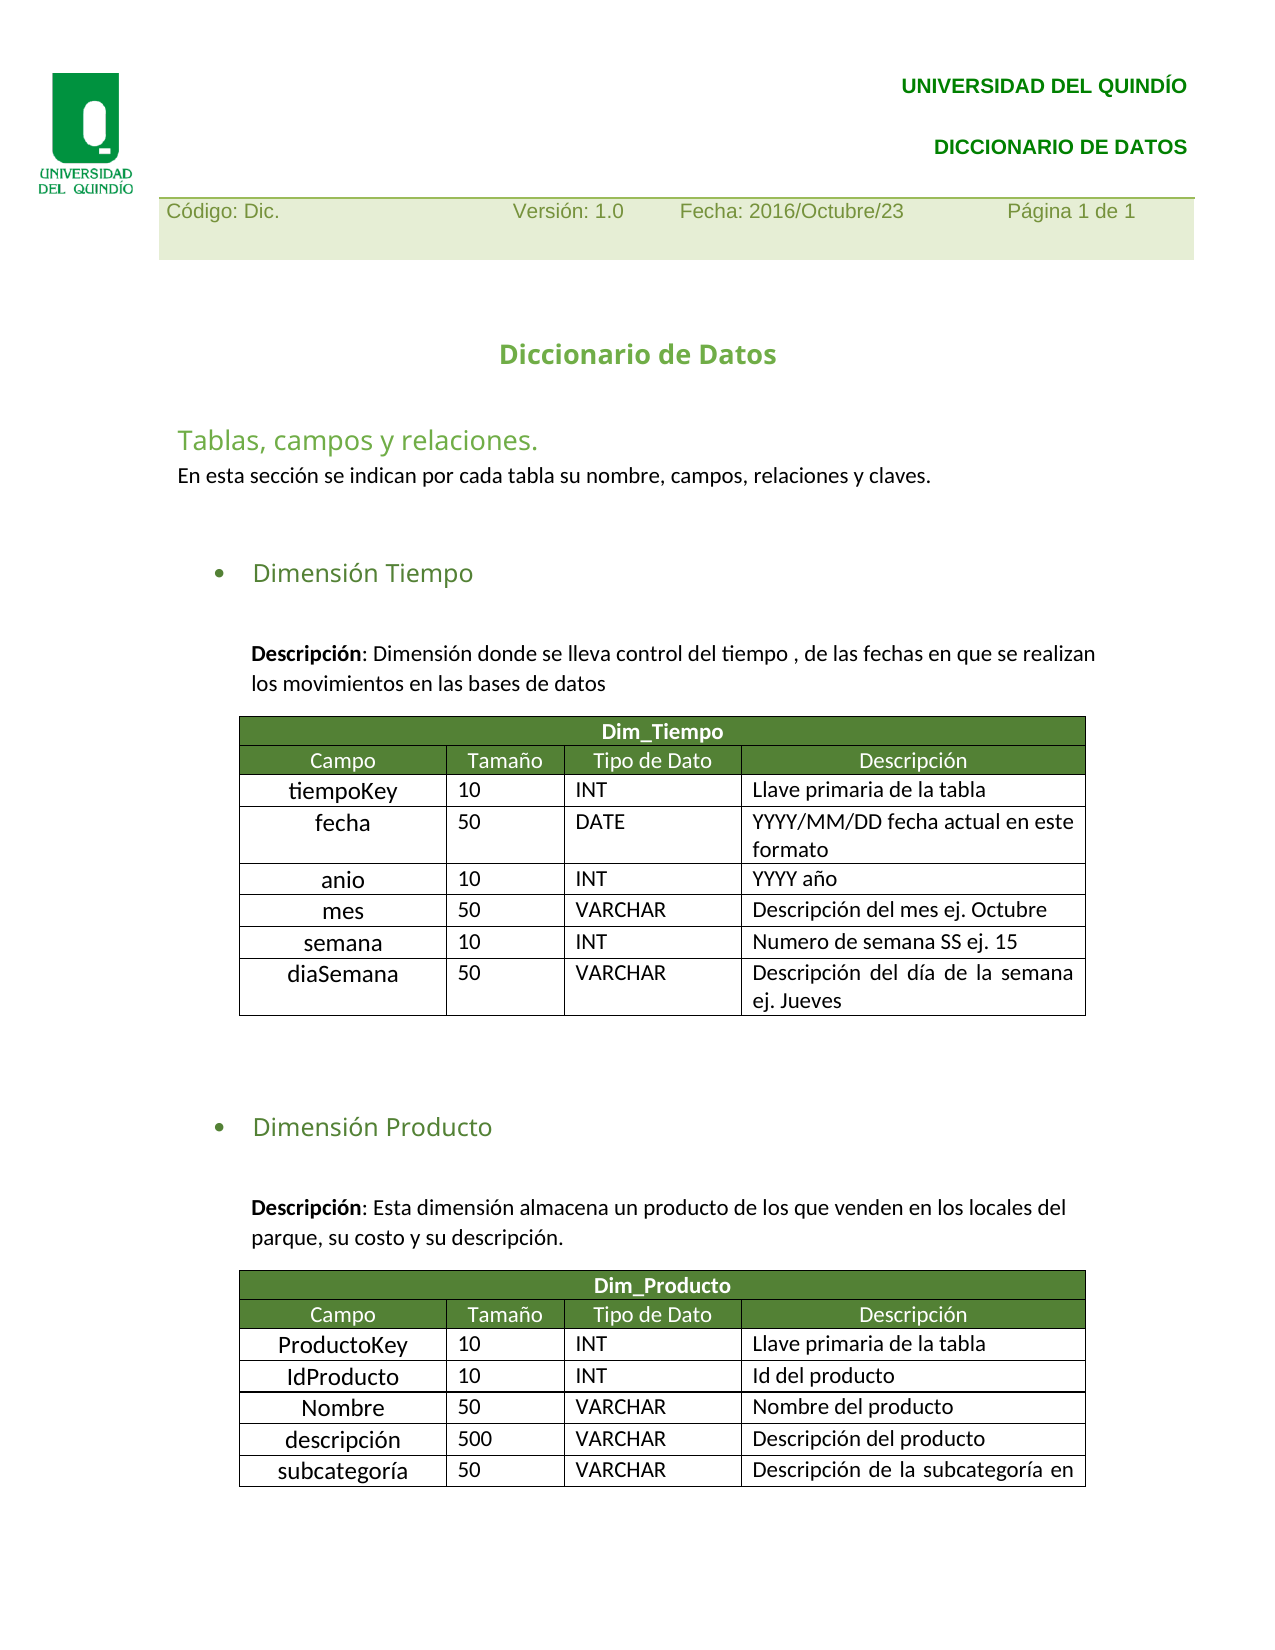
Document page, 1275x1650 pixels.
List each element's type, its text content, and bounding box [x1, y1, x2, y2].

table_cell Tipo de Dato [565, 746, 741, 774]
table_cell IdProducto [240, 1361, 446, 1391]
table_cell Tipo de Dato [565, 1300, 741, 1328]
table_cell Llave primaria de la tabla [742, 775, 1085, 806]
table_cell YYYY año [742, 864, 1085, 894]
table_cell descripción [240, 1424, 446, 1454]
table_cell Descripción de la subcategoría en letras [742, 1456, 1085, 1486]
table_cell YYYY/MM/DD fecha actual en este formato [742, 807, 1085, 863]
subtitle Dimensión Tiempo [215, 555, 1098, 589]
table_cell mes [240, 895, 446, 926]
table_cell VARCHAR [565, 1424, 741, 1454]
table_cell 10 [447, 1329, 564, 1360]
table_cell 500 [447, 1424, 564, 1454]
table_cell anio [240, 864, 446, 894]
table_cell Descripción [742, 1300, 1085, 1328]
table_cell Llave primaria de la tabla [742, 1329, 1085, 1360]
table_cell Descripción del día de la semana ej. Jueves [742, 959, 1085, 1014]
table_cell 50 [447, 895, 564, 926]
table_header Dim_Tiempo [240, 717, 1085, 745]
table_cell Nombre del producto [742, 1393, 1085, 1423]
text Descripción: Dimensión donde se lleva control del tiempo , de las fechas en que se realizan los movimientos en las bases de datos [251, 639, 1098, 697]
table_cell ProductoKey [240, 1329, 446, 1360]
table_cell Id del producto [742, 1361, 1085, 1391]
text Descripción: Esta dimensión almacena un producto de los que venden en los locales del parque, su costo y su descripción. [251, 1193, 1098, 1251]
table_cell 10 [447, 927, 564, 957]
table_cell Nombre [240, 1393, 446, 1423]
table_cell 50 [447, 959, 564, 1014]
subtitle Tablas, campos y relaciones. [177, 422, 1098, 459]
subtitle Dimensión Producto [215, 1109, 1098, 1143]
table_cell Campo [240, 1300, 446, 1328]
table_cell VARCHAR [565, 959, 741, 1014]
table_cell INT [565, 1329, 741, 1360]
table_cell VARCHAR [565, 1393, 741, 1423]
table_cell semana [240, 927, 446, 957]
table_cell Descripción [742, 746, 1085, 774]
text En esta sección se indican por cada tabla su nombre, campos, relaciones y claves. [177, 462, 1098, 489]
table_cell INT [565, 775, 741, 806]
table_cell 10 [447, 775, 564, 806]
table_cell 50 [447, 807, 564, 863]
table_cell INT [565, 864, 741, 894]
table_cell Tamaño [447, 1300, 564, 1328]
table_cell VARCHAR [565, 895, 741, 926]
table_cell 10 [447, 864, 564, 894]
table_cell diaSemana [240, 959, 446, 1014]
table_cell tiempoKey [240, 775, 446, 806]
table_cell 50 [447, 1456, 564, 1486]
table_cell 50 [447, 1393, 564, 1423]
table_cell subcategoría [240, 1456, 446, 1486]
table_cell VARCHAR [565, 1456, 741, 1486]
table_cell Tamaño [447, 746, 564, 774]
table_header Dim_Producto [240, 1271, 1085, 1299]
table_cell Descripción del mes ej. Octubre [742, 895, 1085, 926]
table_cell INT [565, 927, 741, 957]
table_cell Campo [240, 746, 446, 774]
picture [38, 73, 133, 194]
table_cell Numero de semana SS ej. 15 [742, 927, 1085, 957]
table_cell fecha [240, 807, 446, 863]
table_cell Descripción del producto [742, 1424, 1085, 1454]
subtitle Diccionario de Datos [177, 335, 1098, 372]
table_cell 10 [447, 1361, 564, 1391]
table_cell INT [565, 1361, 741, 1391]
table_cell DATE [565, 807, 741, 863]
